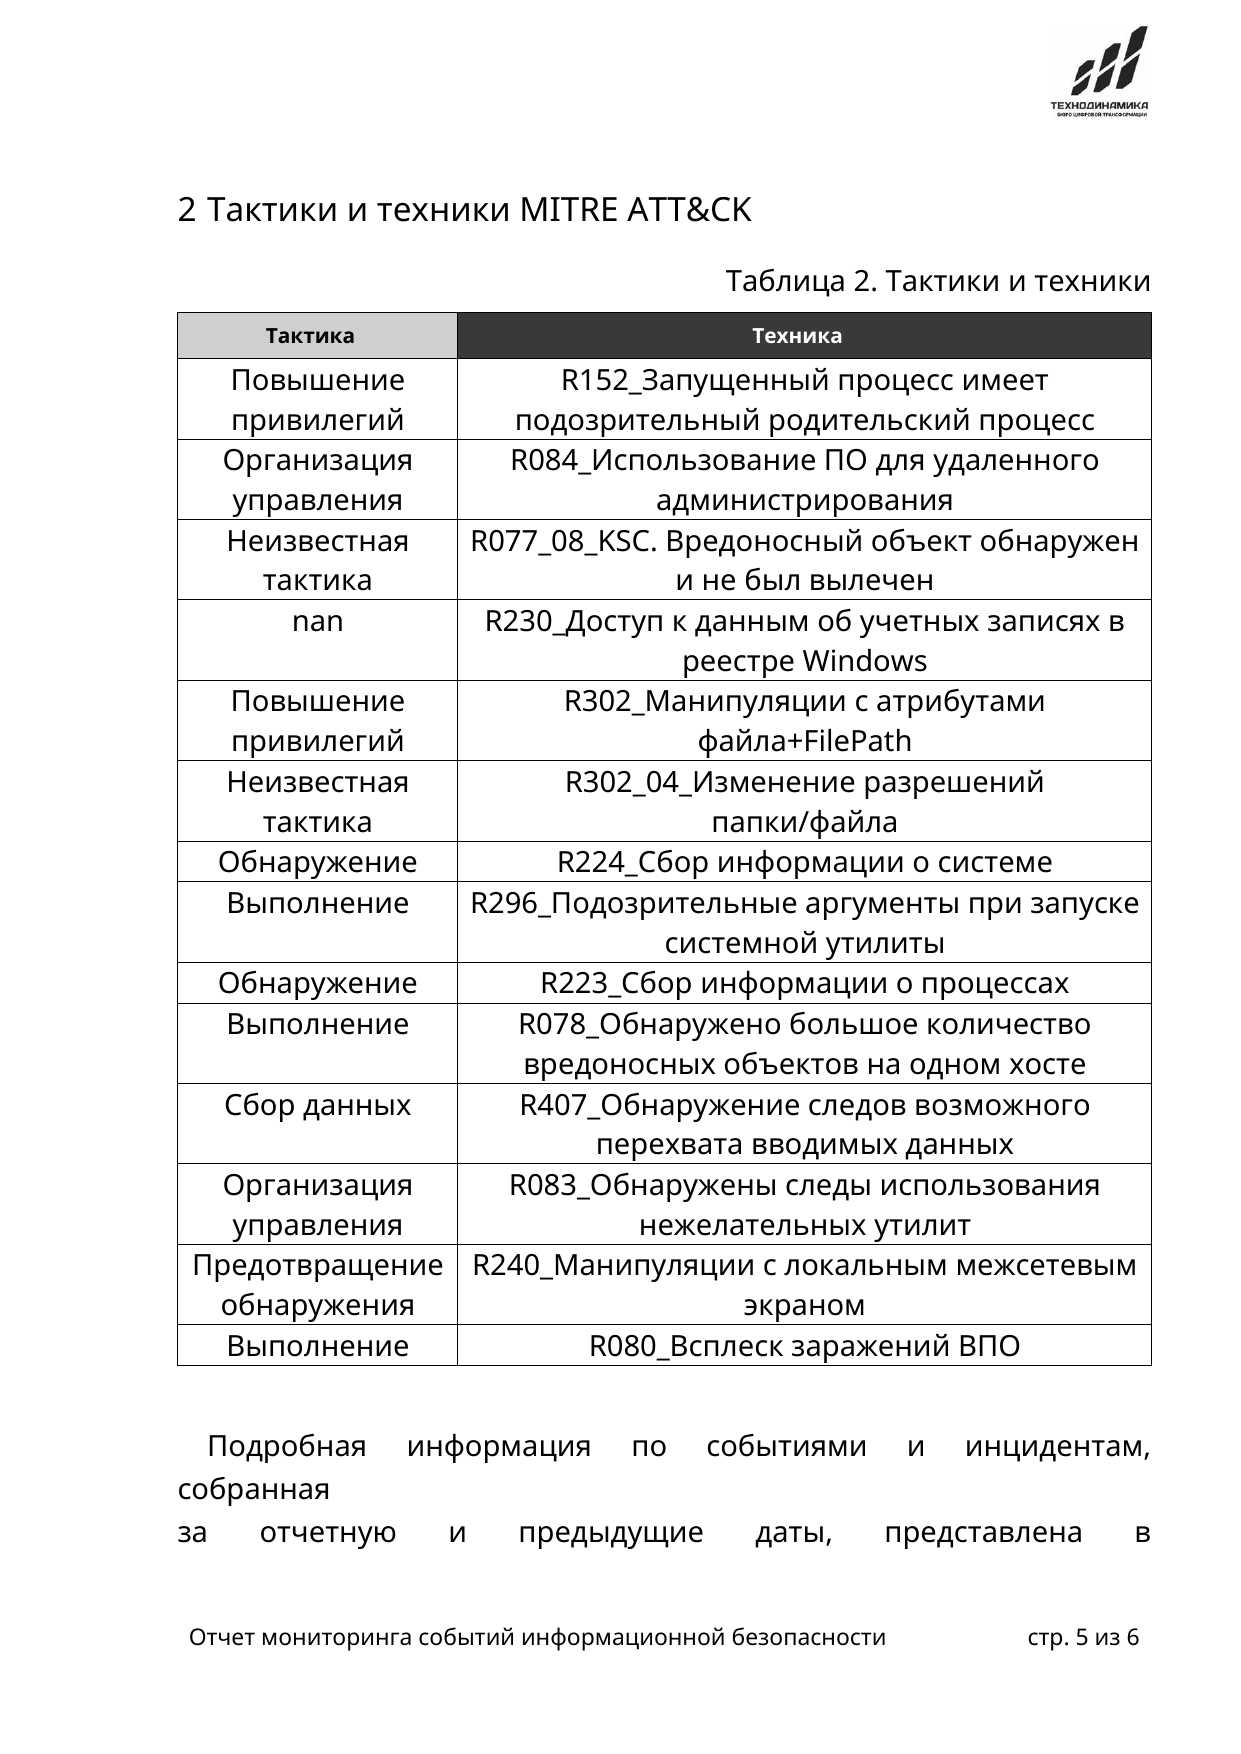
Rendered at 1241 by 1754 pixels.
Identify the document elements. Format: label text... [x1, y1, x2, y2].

table_cell Неизвестная тактика [178, 761, 457, 841]
table_cell R224_Сбор информации о системе [458, 842, 1151, 881]
table_cell R407_Обнаружение следов возможного перехвата вводимых данных [458, 1084, 1151, 1163]
table_cell R080_Всплеск заражений ВПО [458, 1325, 1151, 1365]
text Таблица 2. Тактики и техники [215, 260, 1152, 300]
table_cell Обнаружение [178, 963, 457, 1002]
table_cell R230_Доступ к данным об учетных записях в реестре Windows [458, 600, 1151, 680]
table_header Тактика [178, 313, 457, 358]
table_cell Повышение привилегий [178, 681, 457, 760]
table_cell R240_Манипуляции с локальным межсетевым экраном [458, 1245, 1151, 1324]
table_cell Выполнение [178, 1004, 457, 1083]
table_cell Организация управления [178, 440, 457, 519]
table_cell R302_04_Изменение разрешений папки/файла [458, 761, 1151, 841]
table_cell Сбор данных [178, 1084, 457, 1163]
table_cell Обнаружение [178, 842, 457, 881]
subtitle Тактики и техники MITRE ATT&CK [177, 186, 1152, 231]
table_cell R296_Подозрительные аргументы при запуске системной утилиты [458, 882, 1151, 962]
table_cell Организация управления [178, 1164, 457, 1244]
table_cell Выполнение [178, 1325, 457, 1365]
table_cell Предотвращение обнаружения [178, 1245, 457, 1324]
table_cell R223_Сбор информации о процессах [458, 963, 1151, 1002]
table_cell Неизвестная тактика [178, 520, 457, 599]
table_header Техника [458, 313, 1151, 358]
table_cell R302_Манипуляции с атрибутами файла+FilePath [458, 681, 1151, 760]
table_cell nan [178, 600, 457, 680]
table_cell Выполнение [178, 882, 457, 962]
table_cell Повышение привилегий [178, 359, 457, 438]
picture [1048, 24, 1151, 119]
table_cell R152_Запущенный процесс имеет подозрительный родительский процесс [458, 359, 1151, 438]
table_cell R084_Использование ПО для удаленного администрирования [458, 440, 1151, 519]
table_cell R077_08_KSC. Вредоносный объект обнаружен и не был вылечен [458, 520, 1151, 599]
table_cell R083_Обнаружены следы использования нежелательных утилит [458, 1164, 1151, 1244]
table_cell R078_Обнаружено большое количество вредоносных объектов на одном хосте [458, 1004, 1151, 1083]
